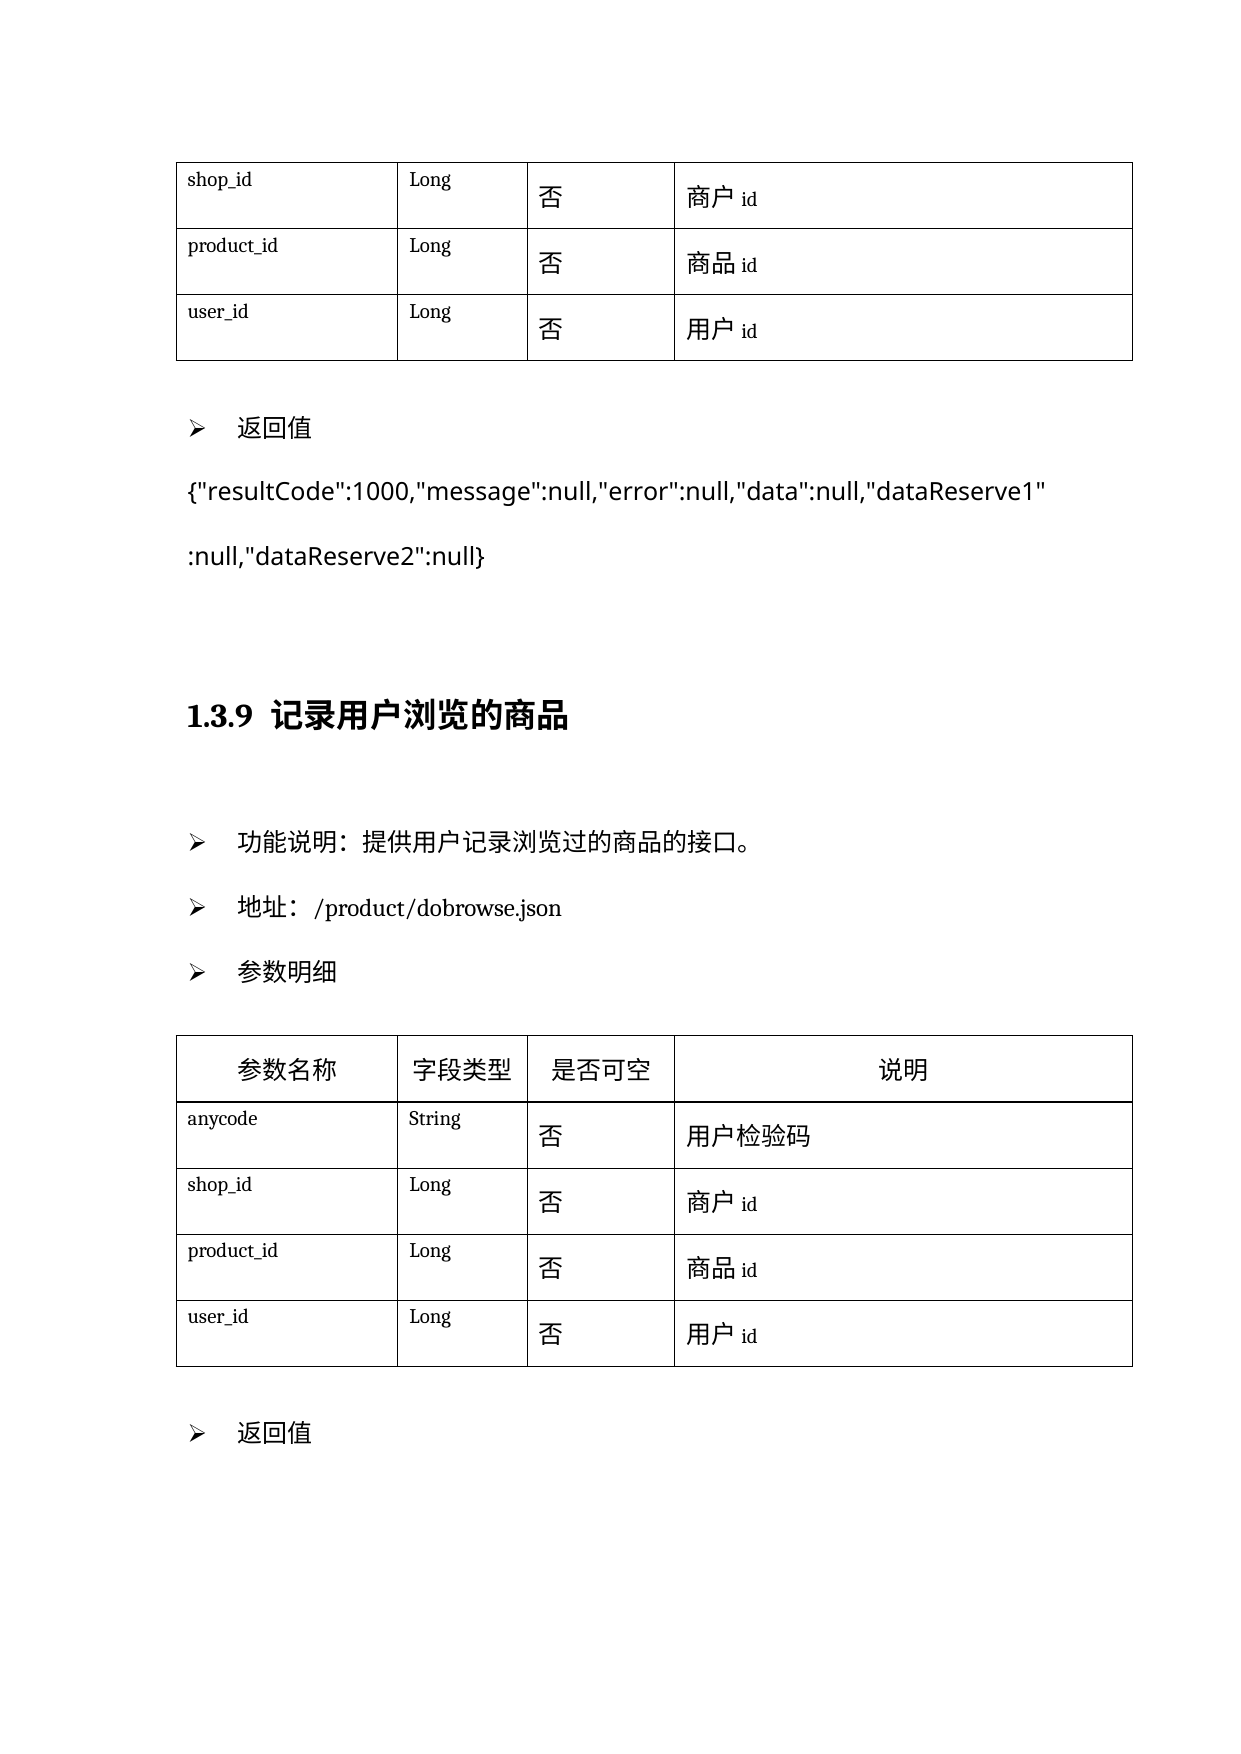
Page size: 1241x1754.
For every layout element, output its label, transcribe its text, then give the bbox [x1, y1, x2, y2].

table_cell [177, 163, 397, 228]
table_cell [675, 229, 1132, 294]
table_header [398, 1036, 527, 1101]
list 地址：/product/dobrowse.json [187, 873, 1053, 938]
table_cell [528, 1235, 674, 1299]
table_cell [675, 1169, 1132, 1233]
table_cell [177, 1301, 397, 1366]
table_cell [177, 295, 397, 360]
text {"resultCode":1000,"message":null,"error":null,"data":null,"dataReserve1":null,"dataReserve2":null} [187, 459, 1053, 589]
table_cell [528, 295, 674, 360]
list 返回值 [187, 1399, 1053, 1464]
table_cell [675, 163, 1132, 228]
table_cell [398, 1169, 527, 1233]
list 参数明细 [187, 938, 1053, 1003]
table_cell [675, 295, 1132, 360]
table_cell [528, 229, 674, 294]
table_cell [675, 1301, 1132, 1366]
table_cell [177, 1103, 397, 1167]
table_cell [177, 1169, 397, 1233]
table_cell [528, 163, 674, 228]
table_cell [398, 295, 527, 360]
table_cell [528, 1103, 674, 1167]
list 功能说明：提供用户记录浏览过的商品的接口。 [187, 808, 1053, 873]
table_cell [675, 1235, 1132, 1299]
list 返回值 [187, 394, 1053, 459]
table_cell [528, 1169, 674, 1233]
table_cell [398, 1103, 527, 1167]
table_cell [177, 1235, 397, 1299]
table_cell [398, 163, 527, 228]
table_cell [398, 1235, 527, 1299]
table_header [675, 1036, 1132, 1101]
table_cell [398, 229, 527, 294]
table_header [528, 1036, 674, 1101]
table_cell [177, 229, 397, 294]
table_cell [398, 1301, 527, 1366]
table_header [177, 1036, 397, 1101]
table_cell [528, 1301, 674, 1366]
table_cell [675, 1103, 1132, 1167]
subtitle 记录用户浏览的商品 [187, 681, 1053, 746]
